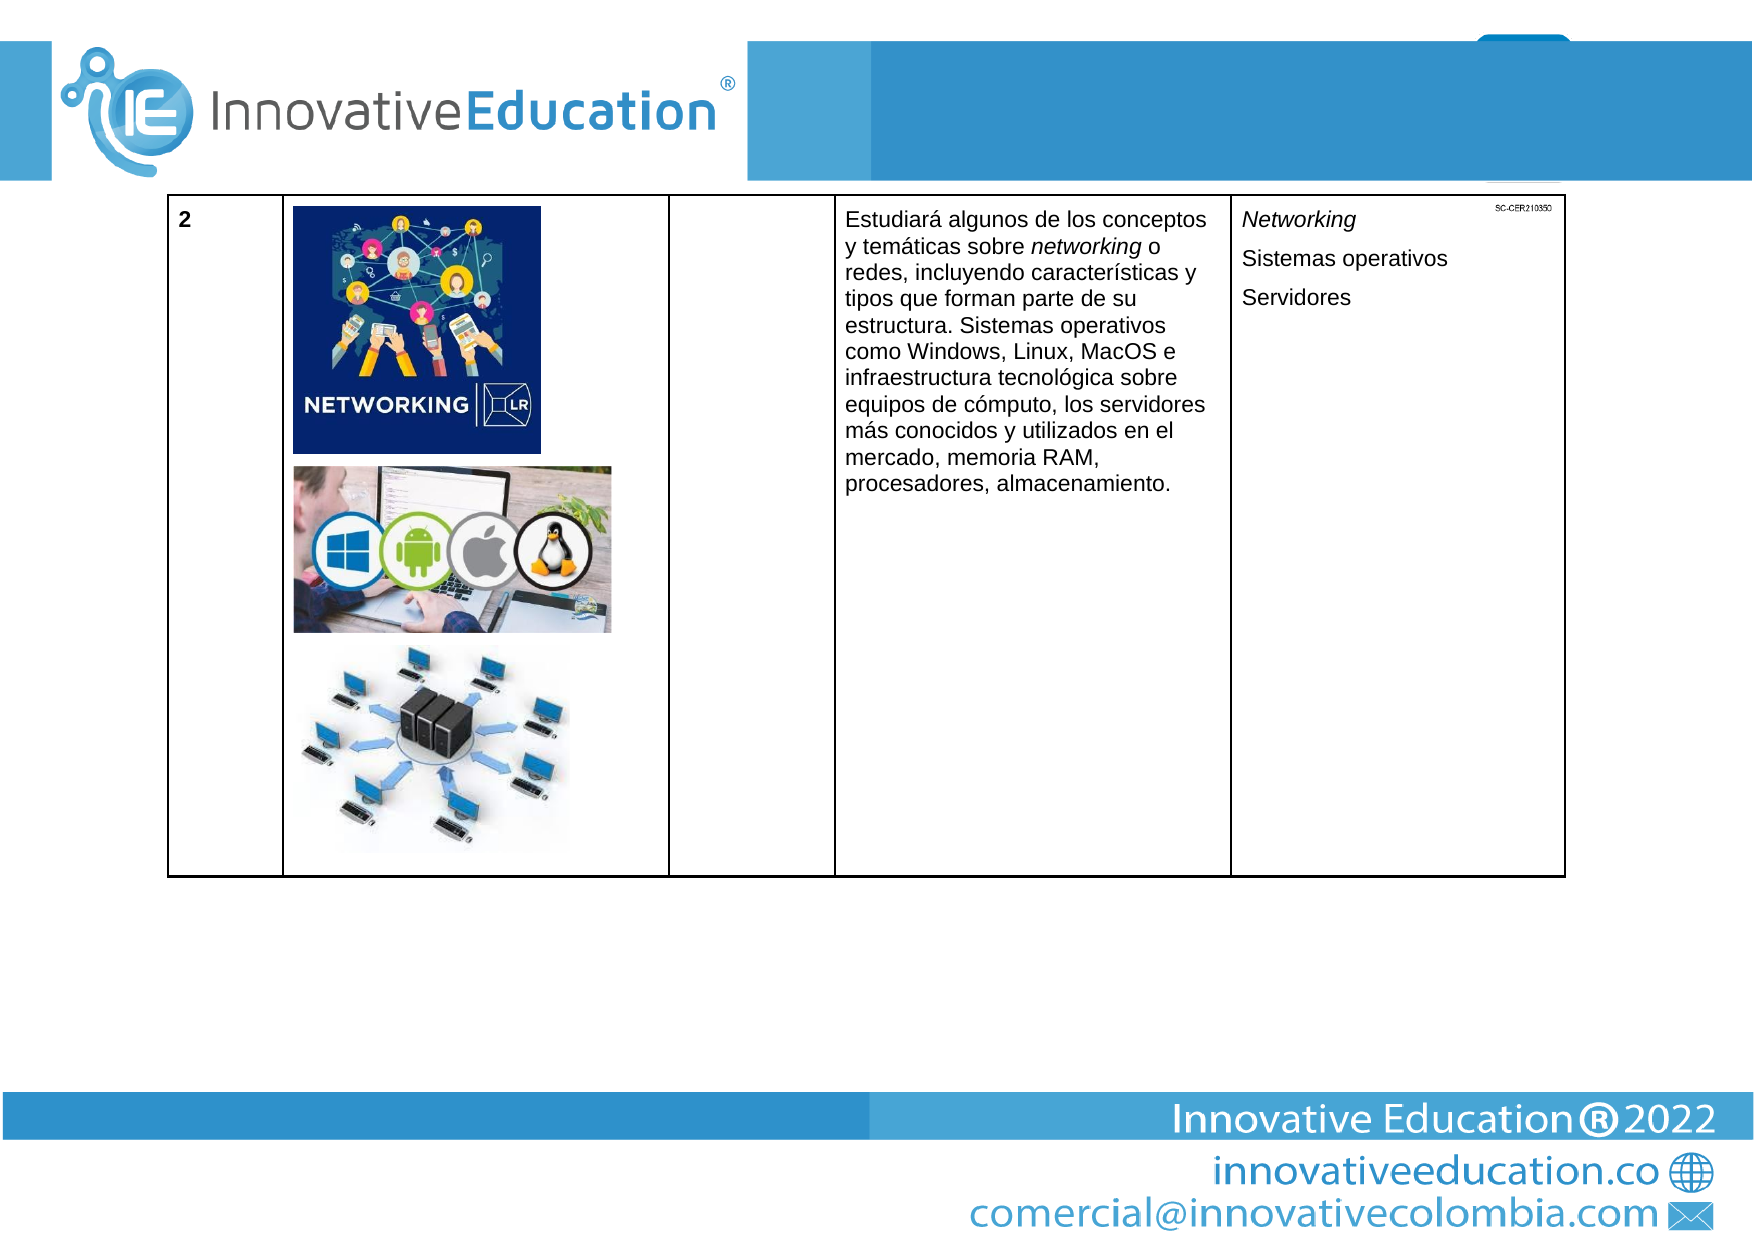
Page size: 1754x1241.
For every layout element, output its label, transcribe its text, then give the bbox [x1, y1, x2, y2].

table_cell Networking Sistemas operativos Servidores [1232, 196, 1564, 875]
table_cell [670, 196, 834, 875]
picture [293, 645, 570, 853]
table_cell [284, 196, 668, 875]
table_cell Estudiará algunos de los conceptos y temáticas sobre networking o redes, incluyendo características y tipos que forman parte de su estructura. Sistemas operativos como Windows, Linux, MacOS e infraestructura tecnológica sobre equipos de cómputo, los servidores más conocidos y utilizados en el mercado, memoria RAM, procesadores, almacenamiento. [836, 196, 1230, 875]
picture [293, 466, 612, 633]
picture [0, 28, 1752, 214]
picture [2, 1091, 1754, 1237]
table_cell 2 [169, 196, 282, 875]
picture [293, 206, 541, 454]
